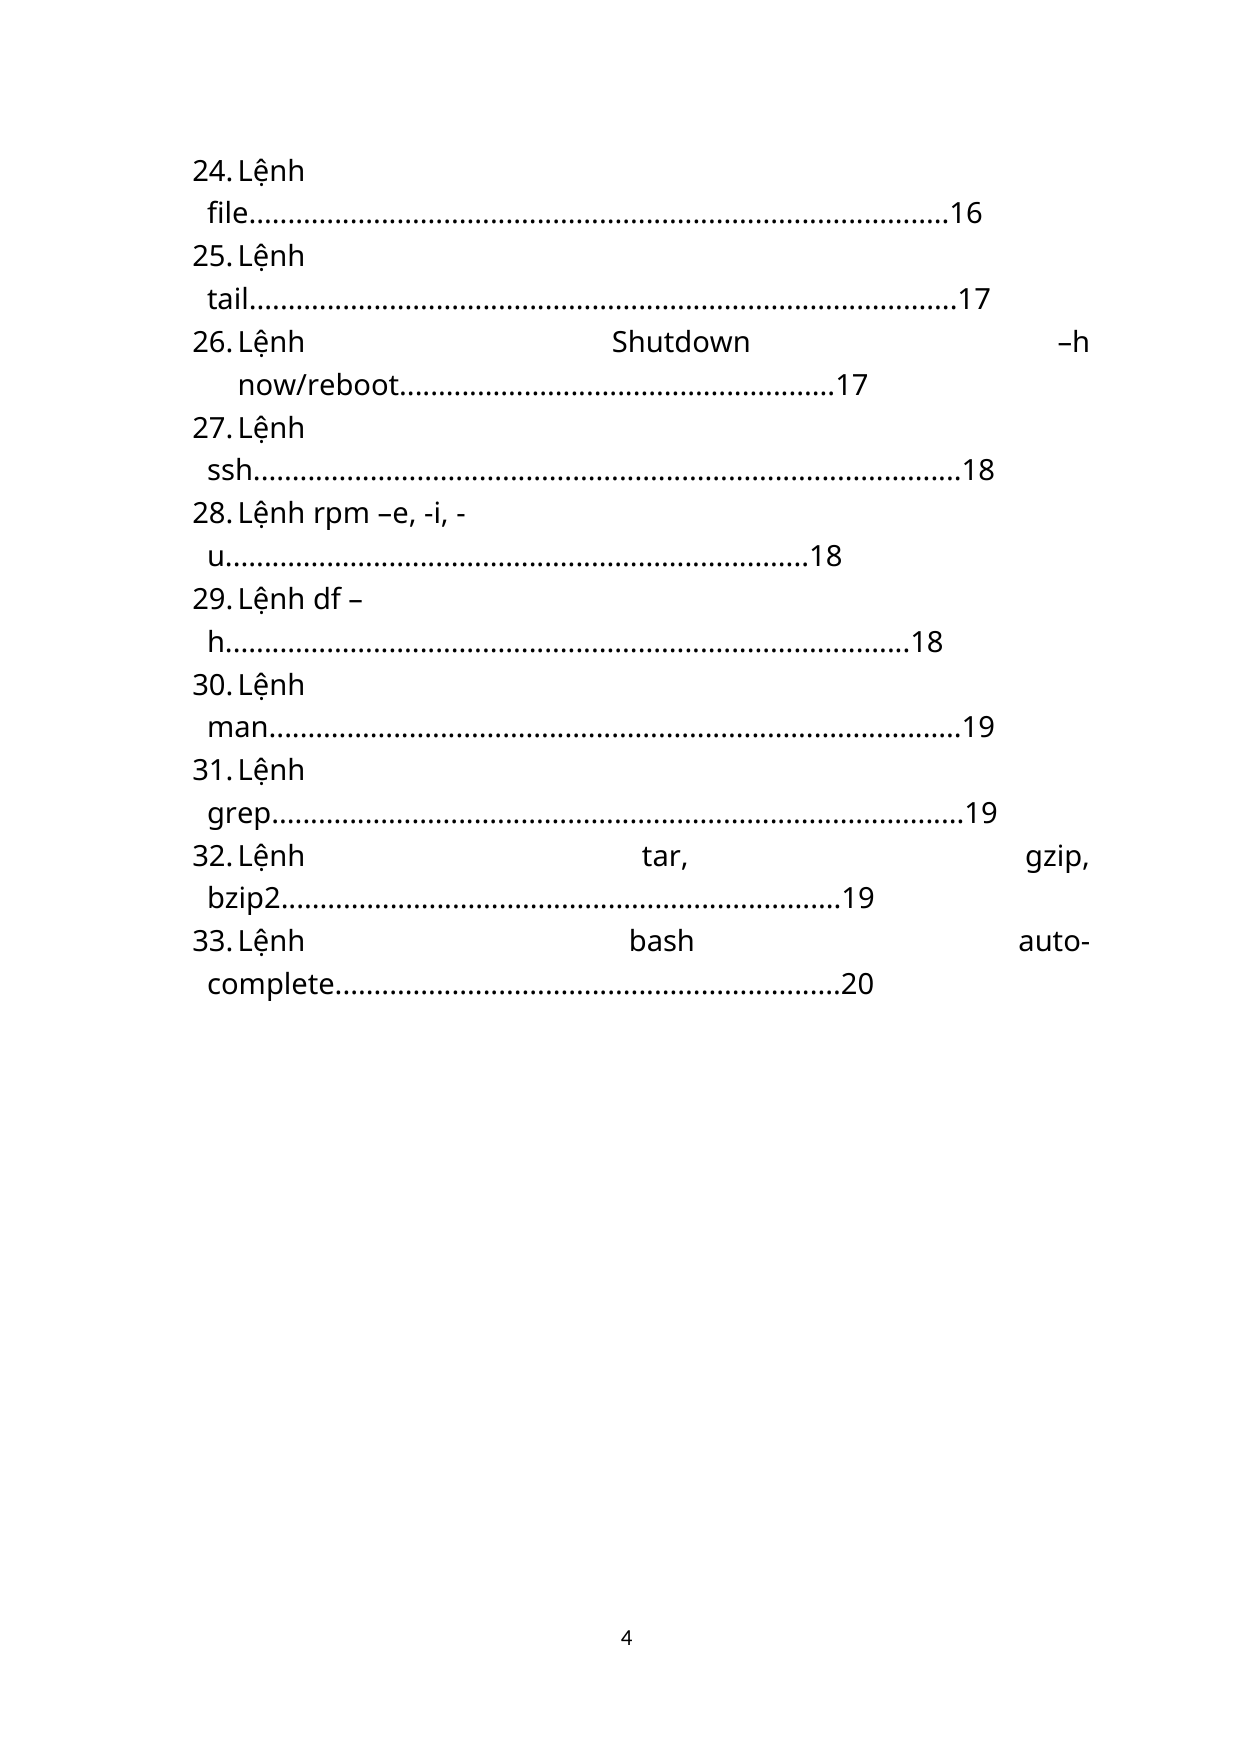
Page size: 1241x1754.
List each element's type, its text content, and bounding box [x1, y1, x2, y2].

list Lệnh ssh...........................................................................................18 [192, 407, 1090, 489]
list Lệnh bash auto-complete.................................................................20 [192, 921, 1090, 1003]
list Lệnh tar, gzip, bzip2........................................................................19 [192, 835, 1090, 917]
list Lệnh rpm –e, -i, -u...........................................................................18 [192, 492, 1090, 575]
list Lệnh man.........................................................................................19 [192, 664, 1090, 746]
list Lệnh Shutdown –h now/reboot........................................................17 [192, 321, 1090, 404]
list Lệnh tail...........................................................................................17 [192, 236, 1090, 318]
list Lệnh grep.........................................................................................19 [192, 749, 1090, 832]
list Lệnh df –h........................................................................................18 [192, 578, 1090, 661]
list Lệnh file..........................................................................................16 [192, 150, 1090, 232]
